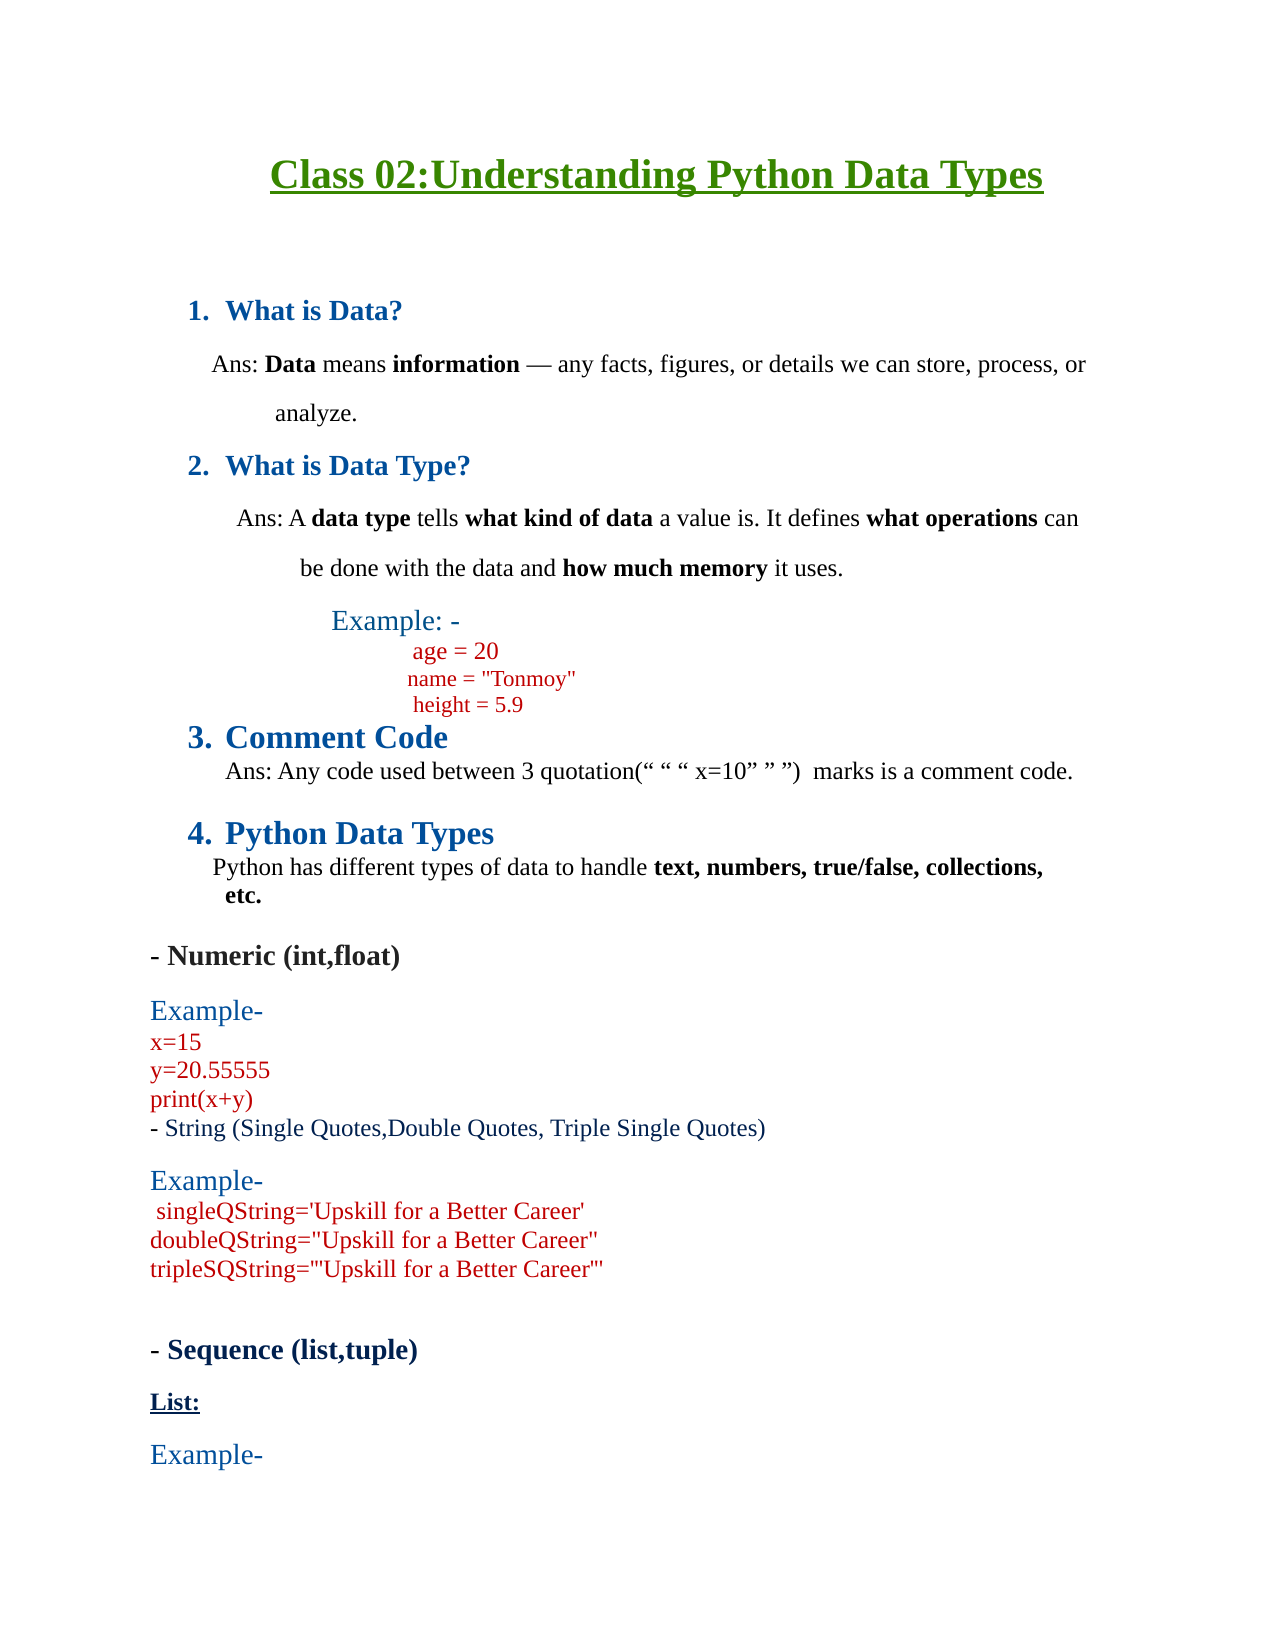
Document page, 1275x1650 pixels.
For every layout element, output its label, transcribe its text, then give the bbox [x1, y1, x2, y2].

text Class 02:Understanding Python Data Types [187, 150, 1125, 198]
list What is Data? [187, 293, 1125, 327]
list Comment Code [187, 718, 1125, 756]
text singleQString='Upskill for a Better Career' [150, 1196, 1125, 1225]
text tripleSQString='''Upskill for a Better Career''' [150, 1254, 1125, 1283]
list What is Data Type? [187, 448, 1125, 482]
text name = "Tonmoy" [150, 665, 1125, 691]
text be done with the data and how much memory it uses. [150, 553, 1125, 582]
text Example- [150, 1437, 1125, 1471]
text Ans: A data type tells what kind of data a value is. It defines what operations can [150, 503, 1125, 532]
text age = 20 [150, 636, 1125, 665]
text height = 5.9 [150, 691, 1125, 718]
text doubleQString="Upskill for a Better Career" [150, 1225, 1125, 1254]
text analyze. [150, 398, 1125, 427]
text Python has different types of data to handle text, numbers, true/false, collections, [187, 852, 1125, 881]
text print(x+y) [150, 1084, 1125, 1113]
text Example- [150, 1163, 1125, 1196]
text - Sequence (list,tuple) [150, 1332, 1125, 1366]
text Ans: Data means information — any facts, figures, or details we can store, process, or [150, 349, 1125, 377]
text y=20.55555 [150, 1056, 1125, 1084]
text Example- [150, 993, 1125, 1027]
text Ans: Any code used between 3 quotation(“ “ “ x=10” ” ”) marks is a comment code. [225, 756, 1125, 785]
text - Numeric (int,float) [150, 938, 1125, 972]
text Example: - [150, 603, 1125, 636]
text List: [150, 1387, 1125, 1416]
text etc. [187, 881, 1125, 909]
list Python Data Types [187, 813, 1125, 852]
text x=15 [150, 1027, 1125, 1056]
text - String (Single Quotes,Double Quotes, Triple Single Quotes) [150, 1113, 1125, 1142]
